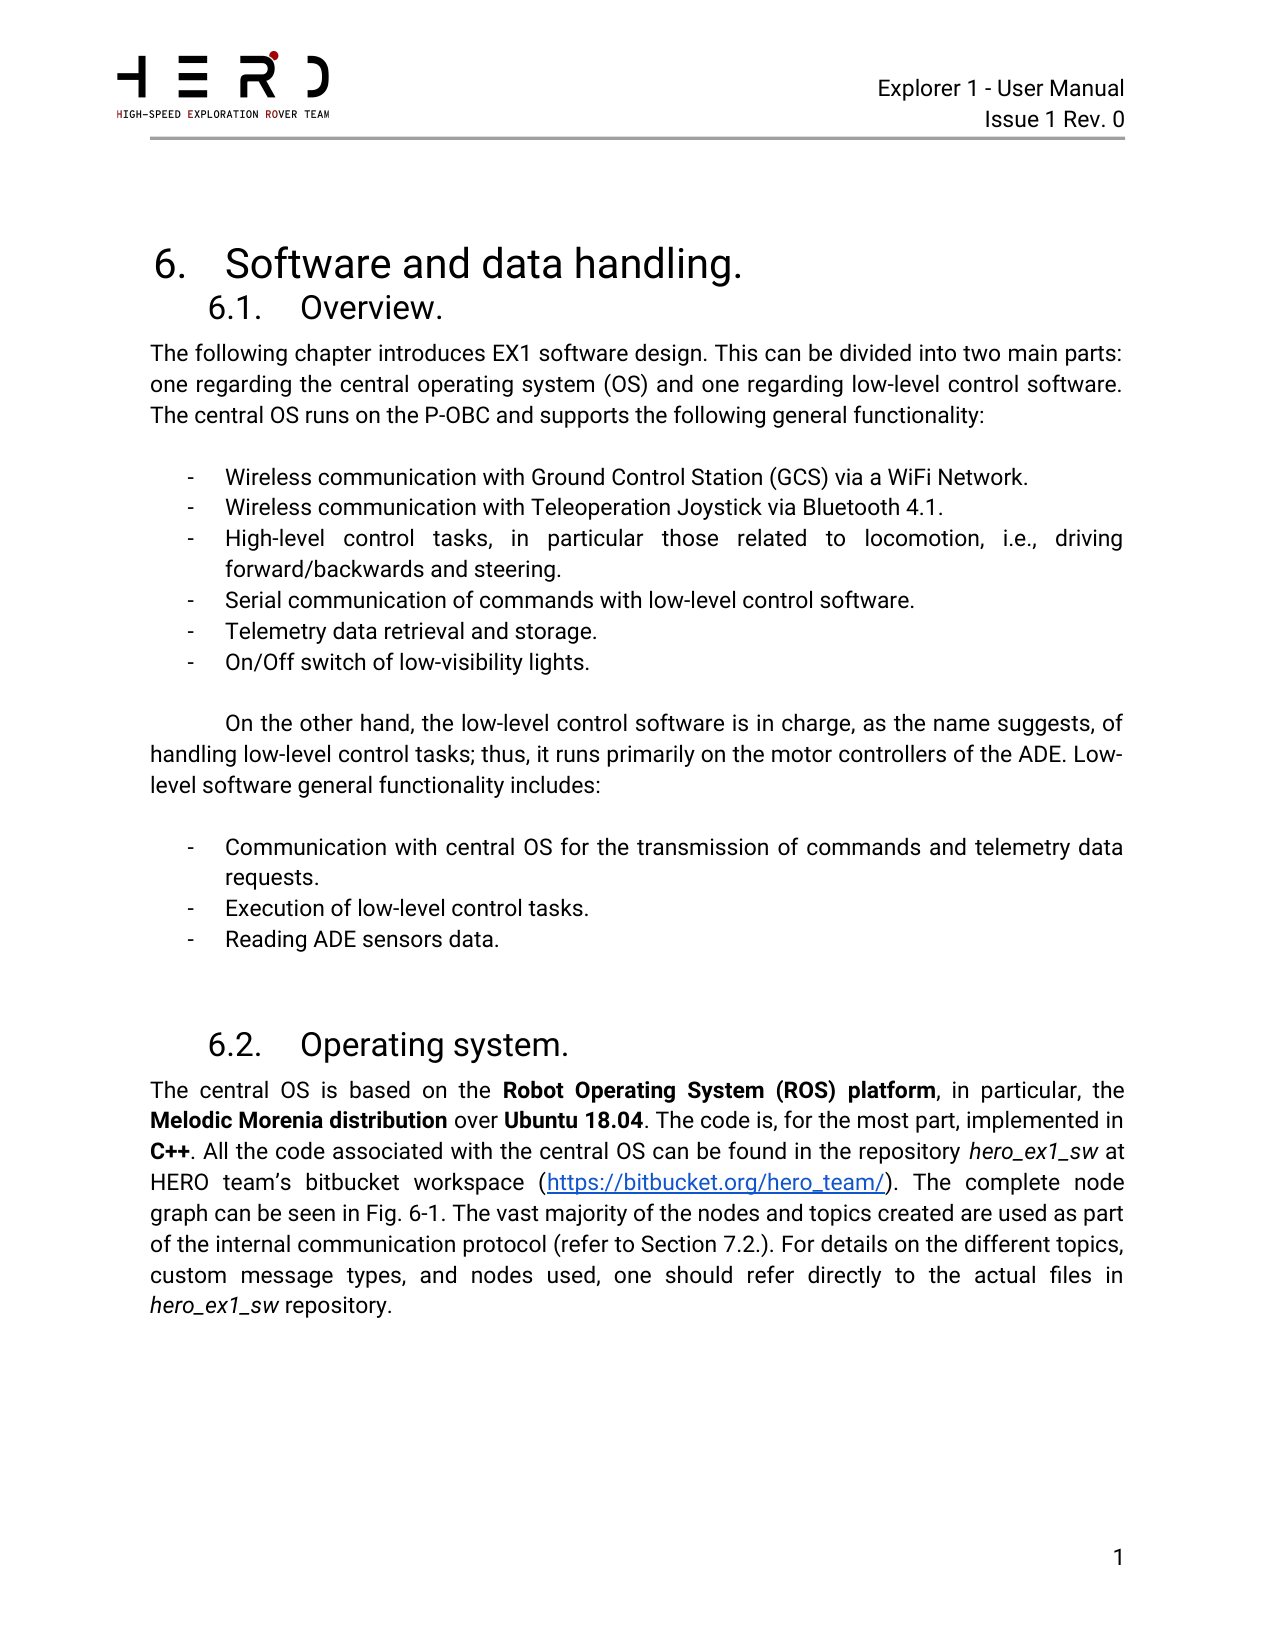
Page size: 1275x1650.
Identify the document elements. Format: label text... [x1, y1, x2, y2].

list Execution of low-level control tasks. [187, 895, 1125, 922]
subtitle Operating system. [262, 1025, 1125, 1064]
text The central OS is based on the Robot Operating System (ROS) platform, in particular, the Melodic Morenia distribution over Ubuntu 18.04. The code is, for the most part, implemented in C++. All the code associated with the central OS can be found in the repository hero_ex1_sw at HERO team’s bitbucket workspace (https://bitbucket.org/hero_team/). The complete node graph can be seen in Fig. 6-1. The vast majority of the nodes and topics created are used as part of the internal communication protocol (refer to Section 7.2.). For details on the different topics, custom message types, and nodes used, one should refer directly to the actual files in hero_ex1_sw repository. [150, 1077, 1125, 1319]
list Serial communication of commands with low-level control software. [187, 587, 1125, 614]
text On the other hand, the low-level control software is in charge, as the name suggests, of handling low-level control tasks; thus, it runs primarily on the motor controllers of the ADE. Low-level software general functionality includes: [150, 710, 1125, 799]
list Wireless communication with Teleoperation Joystick via Bluetooth 4.1. [187, 494, 1125, 521]
text The following chapter introduces EX1 software design. This can be divided into two main parts: one regarding the central operating system (OS) and one regarding low-level control software. The central OS runs on the P-OBC and supports the following general functionality: [150, 340, 1125, 429]
subtitle Software and data handling. [187, 240, 1125, 289]
list High-level control tasks, in particular those related to locomotion, i.e., driving forward/backwards and steering. [187, 525, 1125, 583]
list Wireless communication with Ground Control Station (GCS) via a WiFi Network. [187, 464, 1125, 491]
list On/Off switch of low-visibility lights. [187, 649, 1125, 676]
picture [117, 51, 329, 118]
subtitle Overview. [262, 289, 1125, 328]
list Reading ADE sensors data. [187, 926, 1125, 953]
list Communication with central OS for the transmission of commands and telemetry data requests. [187, 834, 1125, 891]
list Telemetry data retrieval and storage. [187, 618, 1125, 645]
